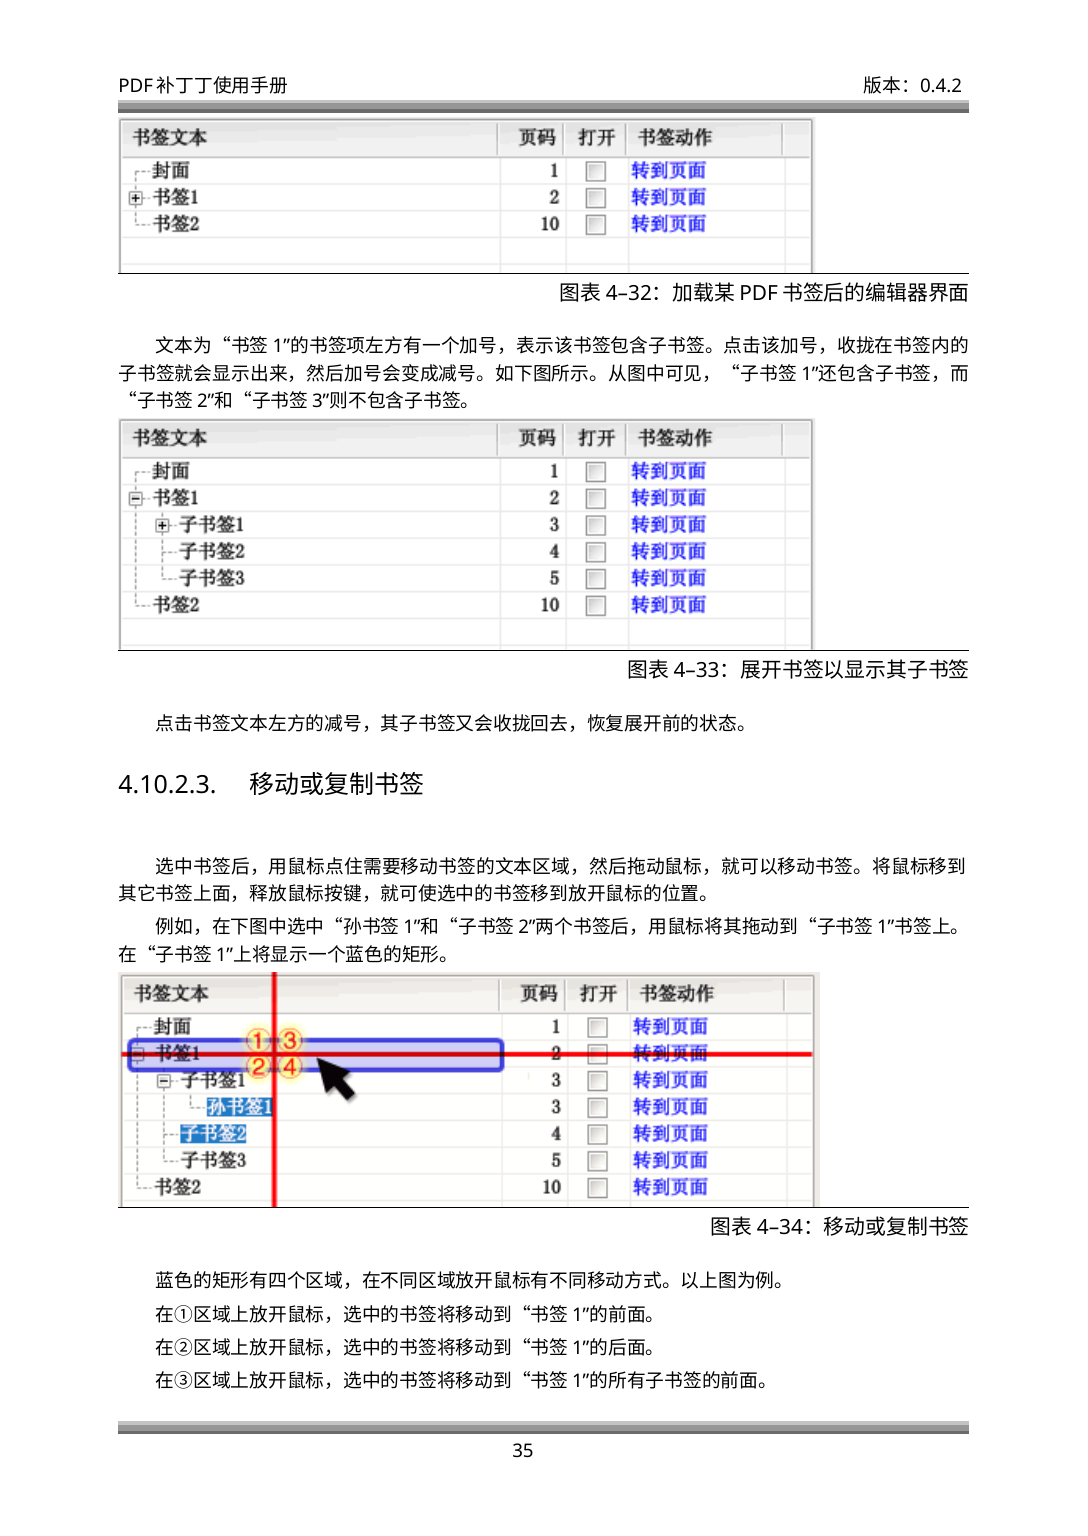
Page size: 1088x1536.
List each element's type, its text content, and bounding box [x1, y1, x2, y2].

picture [118, 972, 820, 1207]
text 图表 4–33：展开书签以显示其子书签 [118, 651, 969, 684]
picture [118, 117, 816, 273]
text 在②区域上放开鼠标，选中的书签将移动到“书签1”的后面。 [118, 1333, 969, 1360]
text 文本为“书签1”的书签项左方有一个加号，表示该书签包含子书签。点击该加号，收拢在书签内的子书签就会显示出来，然后加号会变成减号。如下图所示。从图中可见，“子书签1”还包含子书签，而“子书签2”和“子书签3”则不包含子书签。 [118, 331, 969, 413]
text 例如，在下图中选中“孙书签1”和“子书签2”两个书签后，用鼠标将其拖动到“子书签1”书签上。在“子书签1”上将显示一个蓝色的矩形。 [118, 912, 969, 966]
text 在③区域上放开鼠标，选中的书签将移动到“书签1”的所有子书签的前面。 [118, 1366, 969, 1393]
text 在①区域上放开鼠标，选中的书签将移动到“书签1”的前面。 [118, 1299, 969, 1326]
text 蓝色的矩形有四个区域，在不同区域放开鼠标有不同移动方式。以上图为例。 [118, 1266, 969, 1293]
subtitle 移动或复制书签 [118, 765, 969, 801]
text 图表 4–34：移动或复制书签 [118, 1208, 969, 1241]
text 图表 4–32：加载某PDF书签后的编辑器界面 [118, 274, 969, 306]
text 点击书签文本左方的减号，其子书签又会收拢回去，恢复展开前的状态。 [118, 709, 969, 736]
picture [118, 418, 816, 650]
text 选中书签后，用鼠标点住需要移动书签的文本区域，然后拖动鼠标，就可以移动书签。将鼠标移到其它书签上面，释放鼠标按键，就可使选中的书签移到放开鼠标的位置。 [118, 851, 969, 906]
